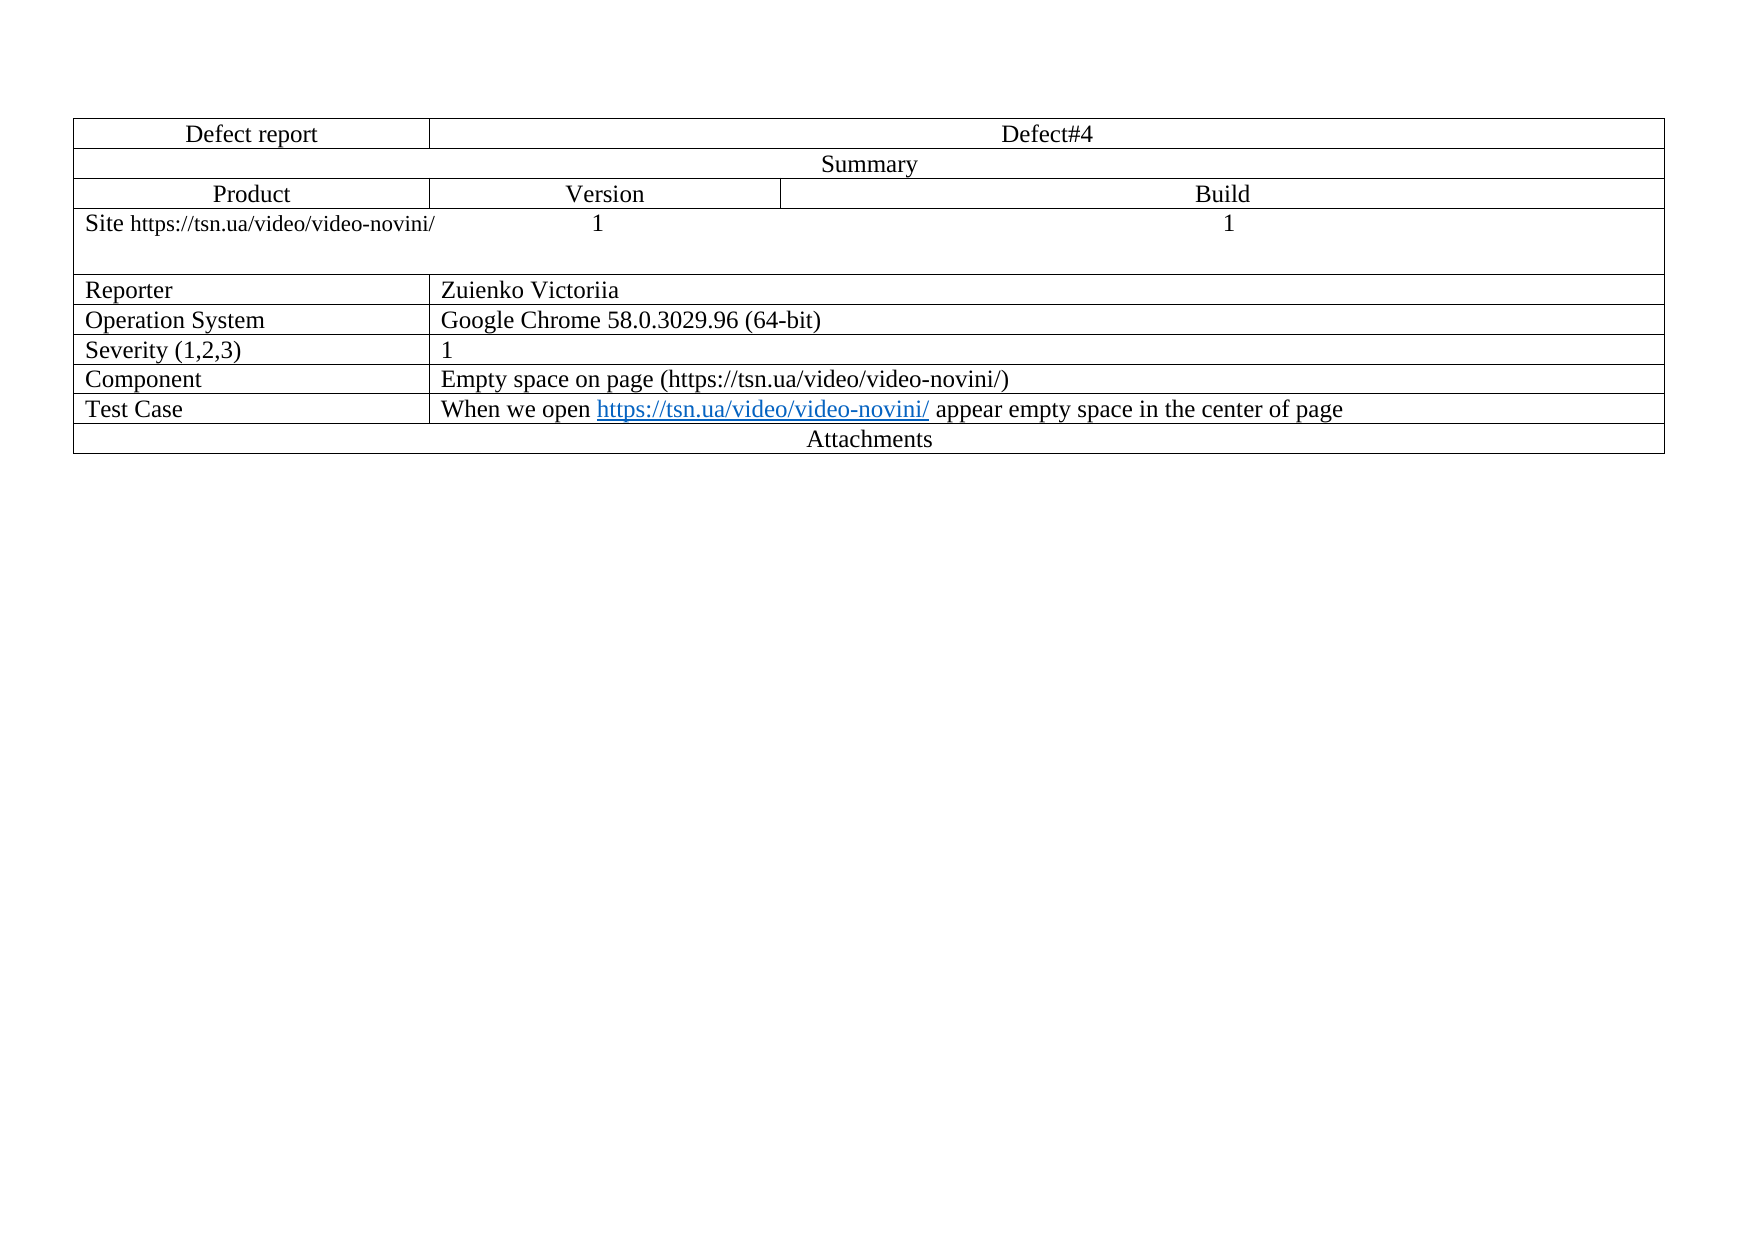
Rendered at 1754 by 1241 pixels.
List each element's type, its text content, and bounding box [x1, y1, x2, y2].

table_cell Google Chrome 58.0.3029.96 (64-bit) [430, 305, 1664, 334]
table_cell Site https://tsn.ua/video/video-novini/ 1 1 [74, 209, 1664, 274]
table_header Defect report [74, 119, 429, 148]
table_cell Product [74, 179, 429, 207]
table_cell Operation System [74, 305, 429, 334]
table_cell Empty space on page (https://tsn.ua/video/video-novini/) [430, 365, 1664, 393]
table_cell Severity (1,2,3) [74, 335, 429, 363]
table_cell When we open https://tsn.ua/video/video-novini/ appear empty space in the center of page [597, 394, 1664, 423]
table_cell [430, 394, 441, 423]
table_cell Zuienko Victoriia [430, 275, 1664, 304]
table_cell Component [74, 365, 429, 393]
table_cell Summary [74, 149, 1664, 178]
table_cell Build [781, 179, 1664, 207]
table_cell Reporter [74, 275, 429, 304]
table_cell Attachments [74, 424, 1664, 453]
table_header Defect#4 [430, 119, 1664, 148]
table_cell 1 [430, 335, 1664, 363]
table_cell Version [430, 179, 780, 207]
table_cell Test Case [74, 394, 429, 423]
